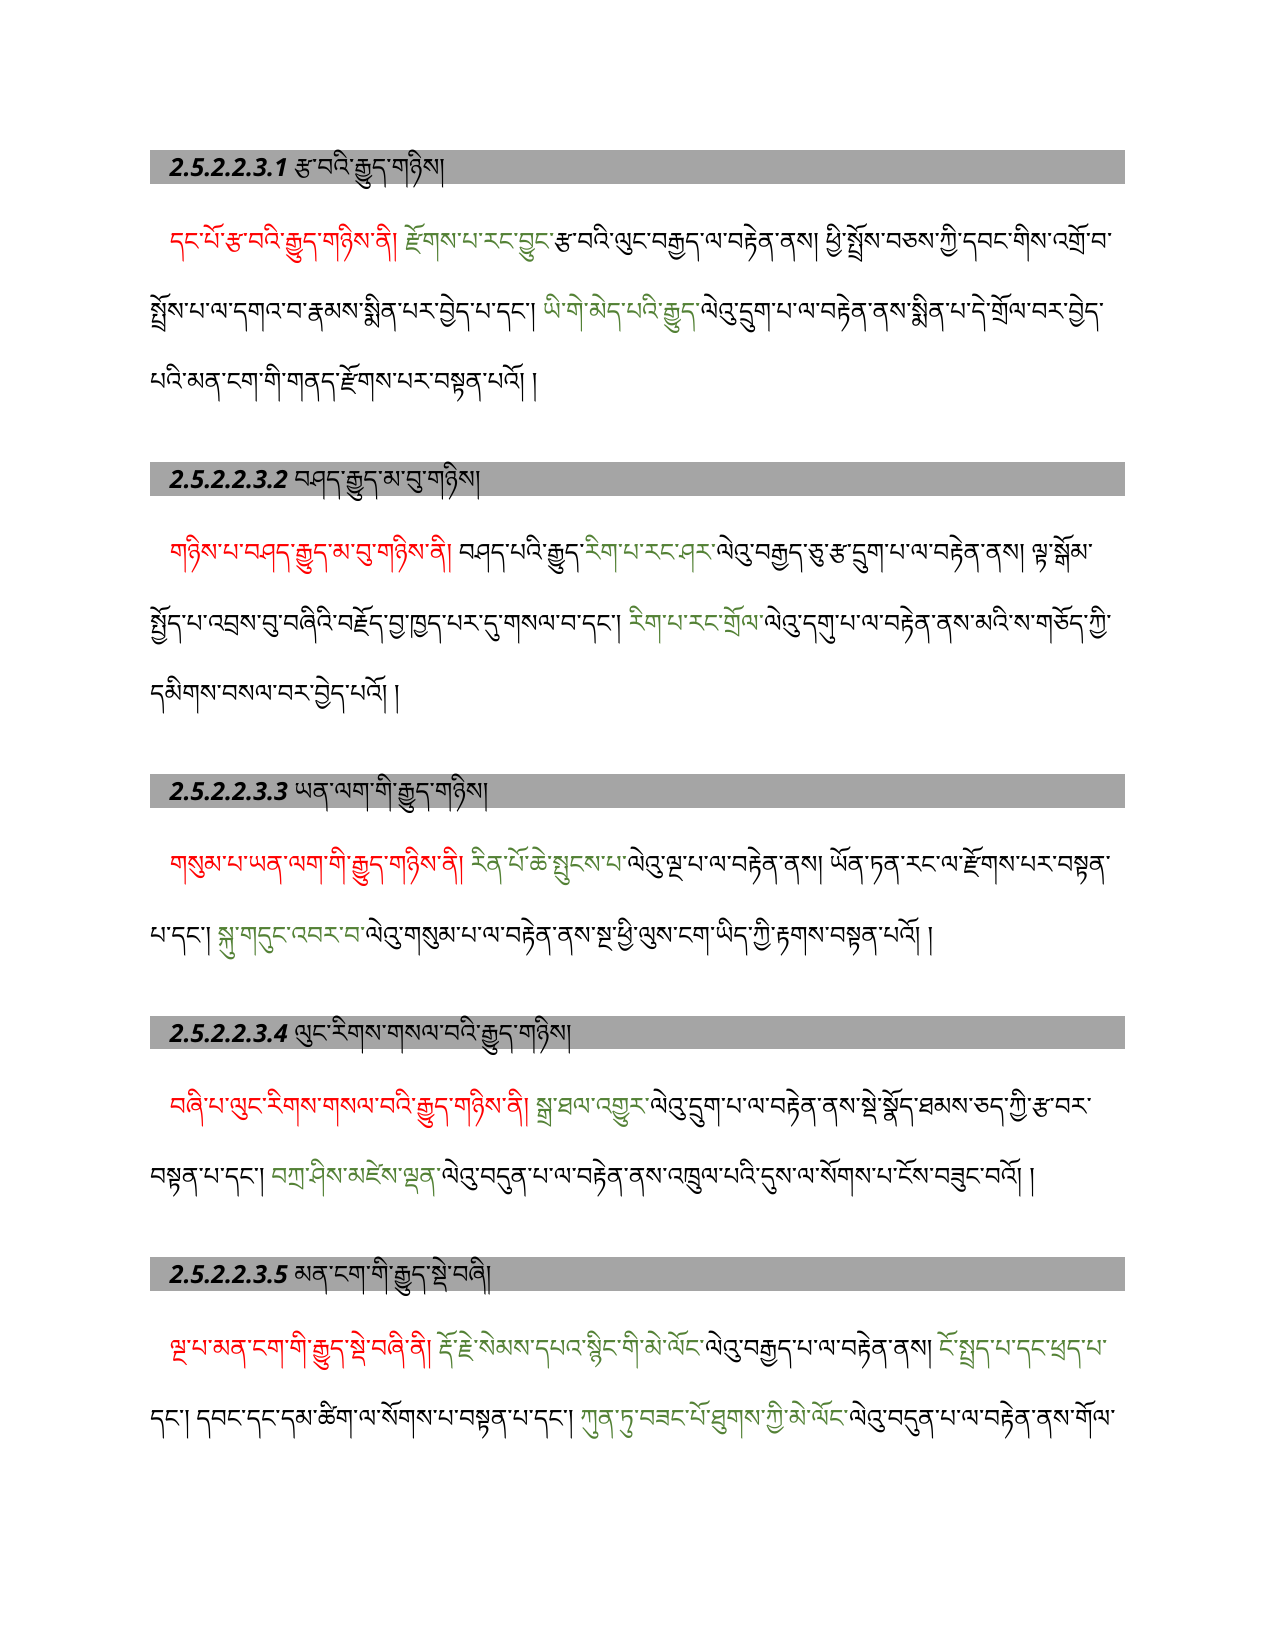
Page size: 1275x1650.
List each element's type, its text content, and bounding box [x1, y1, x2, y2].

text གསུམ་པ་ཡན་ལག་གི་རྒྱུད་གཉིས་ནི། རིན་པོ་ཆེ་སྤུངས་པ་ལེའུ་ལྔ་པ་ལ་བརྟེན་ནས། ཡོན་ཏན་རང་ལ་རྫོགས་པར་བསྟན་པ་དང༌། སྐུ་གདུང་འབར་བ་ལེའུ་གསུམ་པ་ལ་བརྟེན་ནས་སྔ་ཕྱི་ལུས་ངག་ཡིད་ཀྱི་རྟགས་བསྟན་པའོ། ། [150, 837, 1125, 978]
subtitle 2.5.2.2.3.5 མན་ངག་གི་རྒྱུད་སྡེ་བཞི། [150, 1257, 1125, 1291]
text དང་པོ་རྩ་བའི་རྒྱུད་གཉིས་[132-page Dg]ནི། རྫོགས་པ་རང་བྱུང་རྩ་བའི་ལུང་བརྒྱད་ལ་བརྟེན་ནས། ཕྱི་སྤྲོས་བཅས་ཀྱི་དབང་གིས་འགྲོ་བ་སྤྲོས་པ་ལ་དགའ་བ་རྣམས་སྨིན་པར་བྱེད་པ་དང༌། ཡི་གེ་མེད་པའི་རྒྱུད་ལེའུ་དྲུག་པ་ལ་བརྟེན་ནས་སྨིན་པ་དེ་གྲོལ་བར་བྱེད་པའི་མན་ངག་གི་གནད་རྫོགས་པར་བསྟན་པའོ། ། [150, 213, 1125, 424]
text གཉིས་པ་བཤད་རྒྱུད་མ་བུ་གཉིས་ནི། བཤད་པའི་རྒྱུད་རིག་པ་རང་ཤར་ལེའུ་བརྒྱད་ཅུ་རྩ་དྲུག་པ་ལ་བརྟེན་ནས། ལྟ་སྒོམ་སྤྱོད་པ་འབྲས་བུ་བཞིའི་བརྗོད་བྱ་ཁྱད་པར་དུ་གསལ་བ་དང༌། རིག་པ་རང་གྲོལ་ལེའུ་དགུ་པ་ལ་བརྟེན་ནས་མའི་ས་གཅོད་ཀྱི་དམིགས་བསལ་བར་བྱེད་པའོ། ། [150, 525, 1125, 736]
subtitle 2.5.2.2.3.3 ཡན་ལག་གི་རྒྱུད་གཉིས། [150, 774, 1125, 808]
subtitle 2.5.2.2.3.1 རྩ་བའི་རྒྱུད་གཉིས། [150, 150, 1125, 184]
subtitle 2.5.2.2.3.2 བཤད་རྒྱུད་མ་བུ་གཉིས། [150, 462, 1125, 496]
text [150, 1320, 1125, 1461]
subtitle 2.5.2.2.3.4 ལུང་རིགས་གསལ་བའི་རྒྱུད་གཉིས། [150, 1016, 1125, 1049]
text བཞི་པ་ལུང་རིགས་གསལ་བའི་རྒྱུད་གཉིས་ནི། སྒྲ་ཐལ་འགྱུར་ལེའུ་དྲུག་[page Ad-187]པ་ལ་བརྟེན་ནས་སྡེ་སྣོད་ཐམས་ཅད་ཀྱི་རྩ་བར་བསྟན་པ་དང༌། བཀྲ་ཤིས་མཛེས་ལྡན་ལེའུ་བདུན་པ་ལ་བརྟེན་ནས་འཁྲུལ་པའི་དུས་ལ་སོགས་པ་ངོས་བཟུང་བའོ། ། [150, 1079, 1125, 1219]
